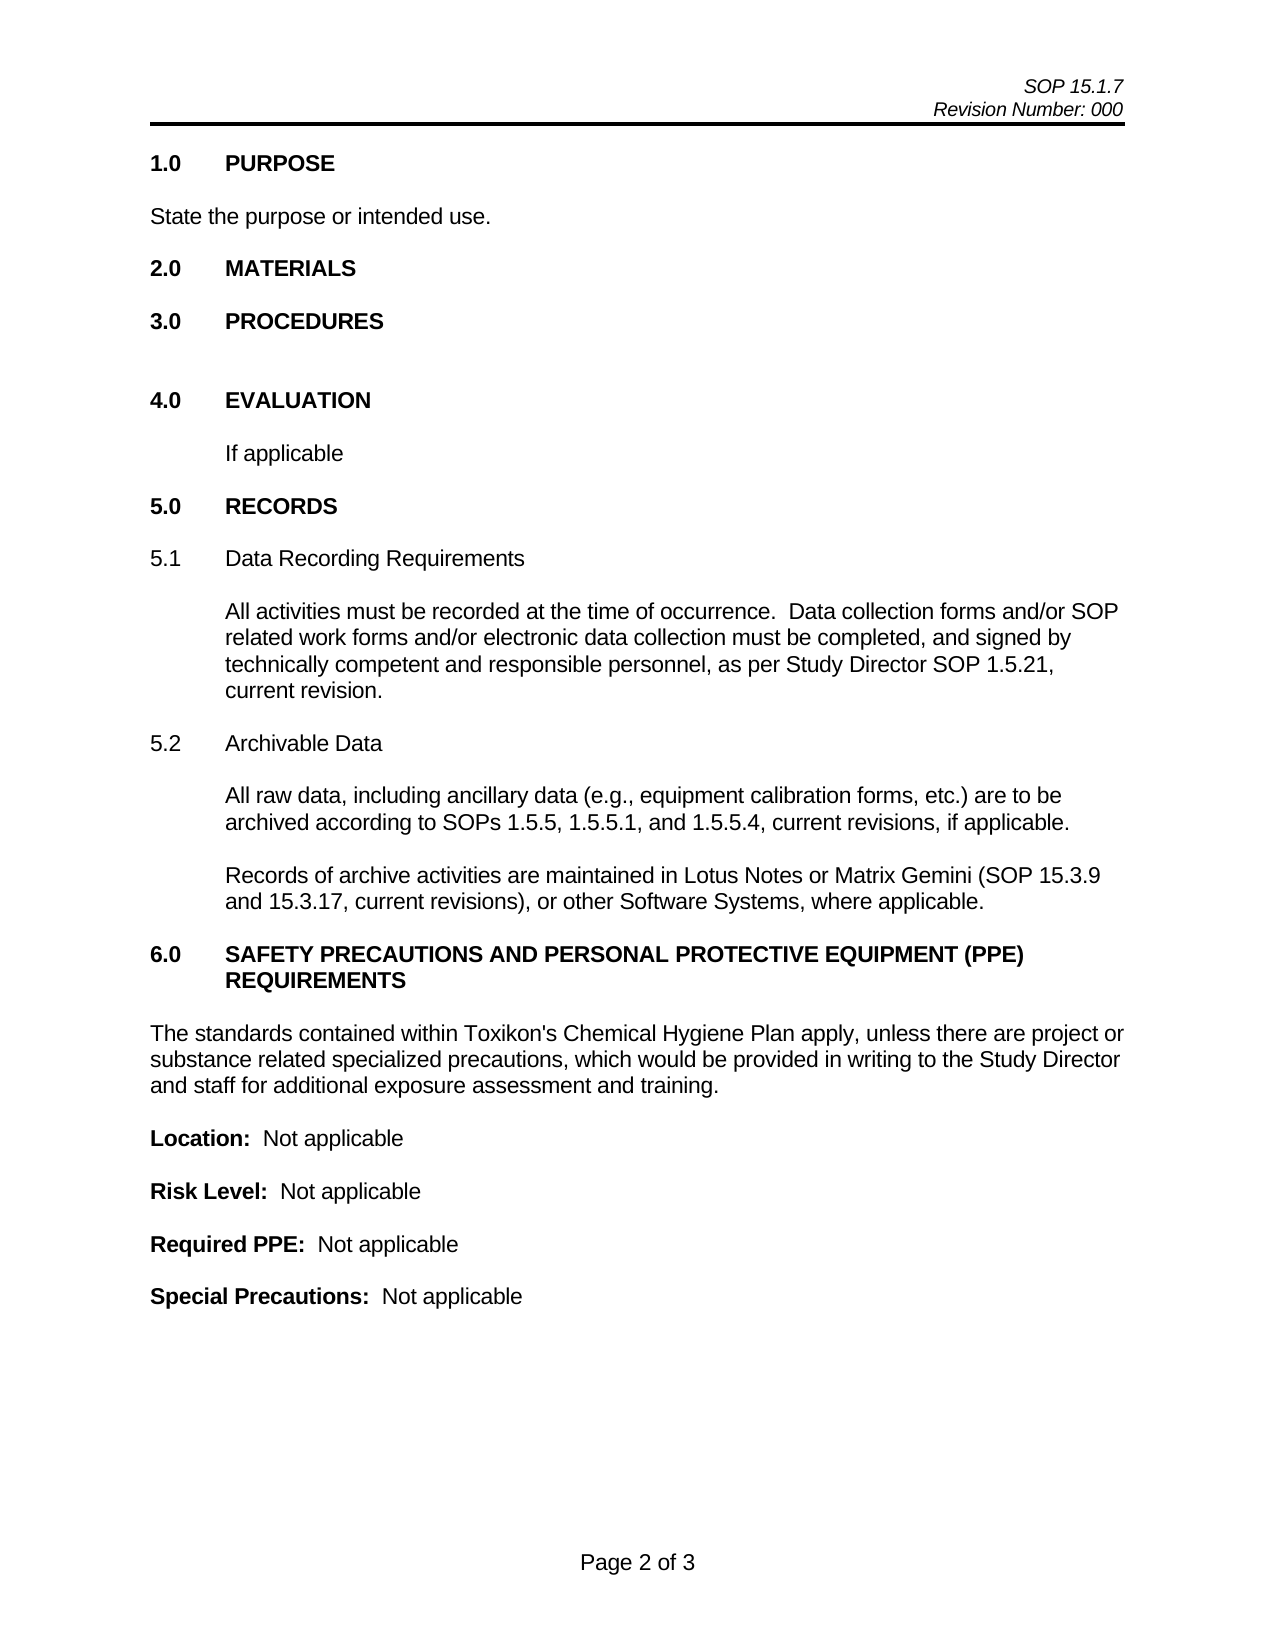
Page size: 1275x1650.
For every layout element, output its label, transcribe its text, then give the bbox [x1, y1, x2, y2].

text The standards contained within Toxikon's Chemical Hygiene Plan apply, unless there are project or substance related specialized precautions, which would be provided in writing to the Study Director and staff for additional exposure assessment and training. [150, 1020, 1125, 1099]
list MATERIALS [150, 255, 1125, 282]
list Data Recording Requirements [150, 545, 1125, 572]
text All raw data, including ancillary data (e.g., equipment calibration forms, etc.) are to be archived according to SOPs 1.5.5, 1.5.5.1, and 1.5.5.4, current revisions, if applicable. [225, 782, 1125, 835]
list Archivable Data [150, 730, 1125, 756]
list PROCEDURES [150, 308, 1125, 334]
text Records of archive activities are maintained in Lotus Notes or Matrix Gemini (SOP 15.3.9 and 15.3.17, current revisions), or other Software Systems, where applicable. [225, 862, 1125, 914]
list EVALUATION [150, 387, 1125, 413]
list PURPOSE [150, 150, 1125, 176]
text Risk Level: Not applicable [150, 1178, 1125, 1204]
list SAFETY PRECAUTIONS AND PERSONAL PROTECTIVE EQUIPMENT (PPE) REQUIREMENTS [150, 941, 1125, 993]
text Special Precautions: Not applicable [150, 1283, 1125, 1309]
text If applicable [225, 440, 1125, 466]
text State the purpose or intended use. [150, 203, 1125, 229]
text All activities must be recorded at the time of occurrence. Data collection forms and/or SOP related work forms and/or electronic data collection must be completed, and signed by technically competent and responsible personnel, as per Study Director SOP 1.5.21, current revision. [225, 598, 1125, 703]
list RECORDS [150, 493, 1125, 519]
text Location: Not applicable [150, 1125, 1125, 1151]
text Required PPE: Not applicable [150, 1231, 1125, 1257]
